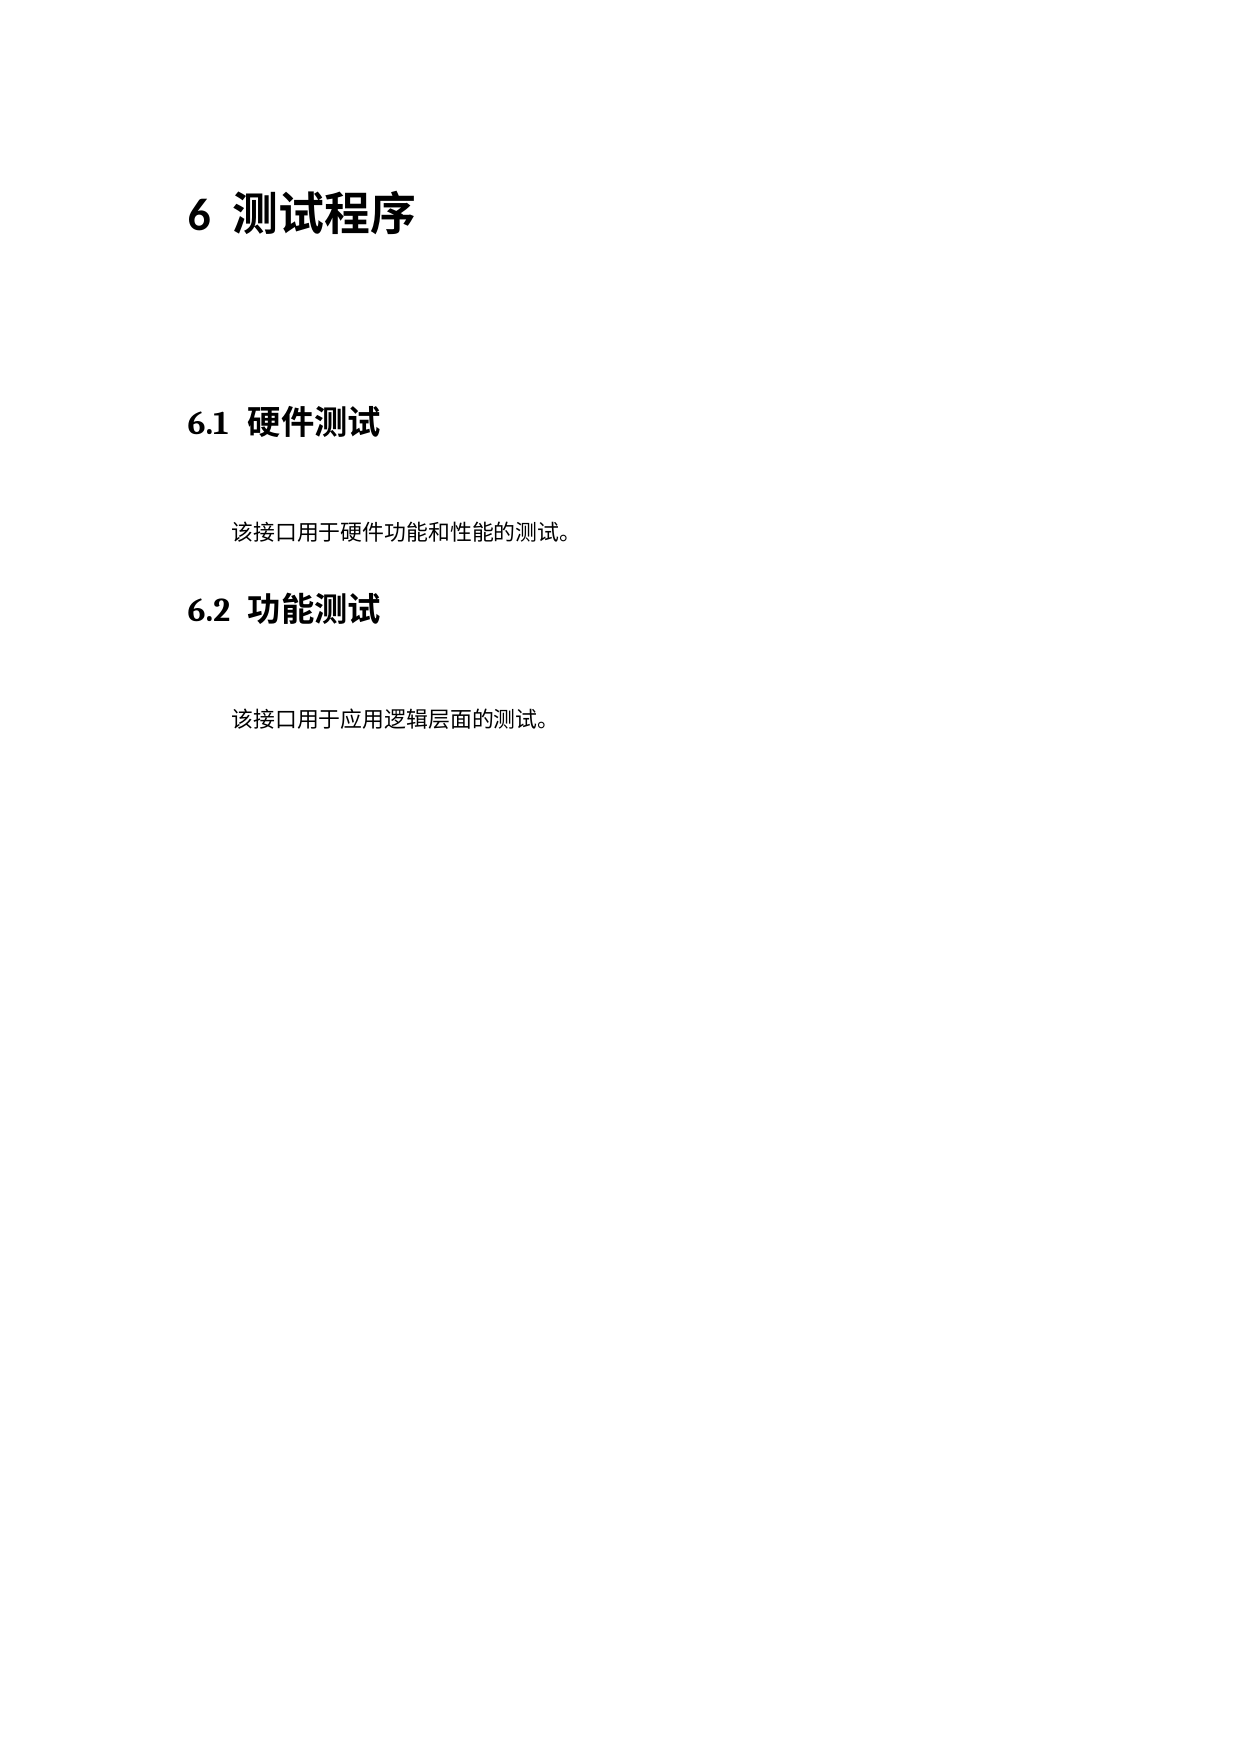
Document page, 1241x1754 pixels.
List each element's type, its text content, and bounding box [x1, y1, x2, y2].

text 该接口用于硬件功能和性能的测试。 [231, 514, 1053, 547]
subtitle 硬件测试 [187, 387, 1053, 452]
text 该接口用于应用逻辑层面的测试。 [231, 701, 1053, 734]
subtitle 功能测试 [187, 574, 1053, 639]
subtitle 测试程序 [187, 162, 1053, 259]
